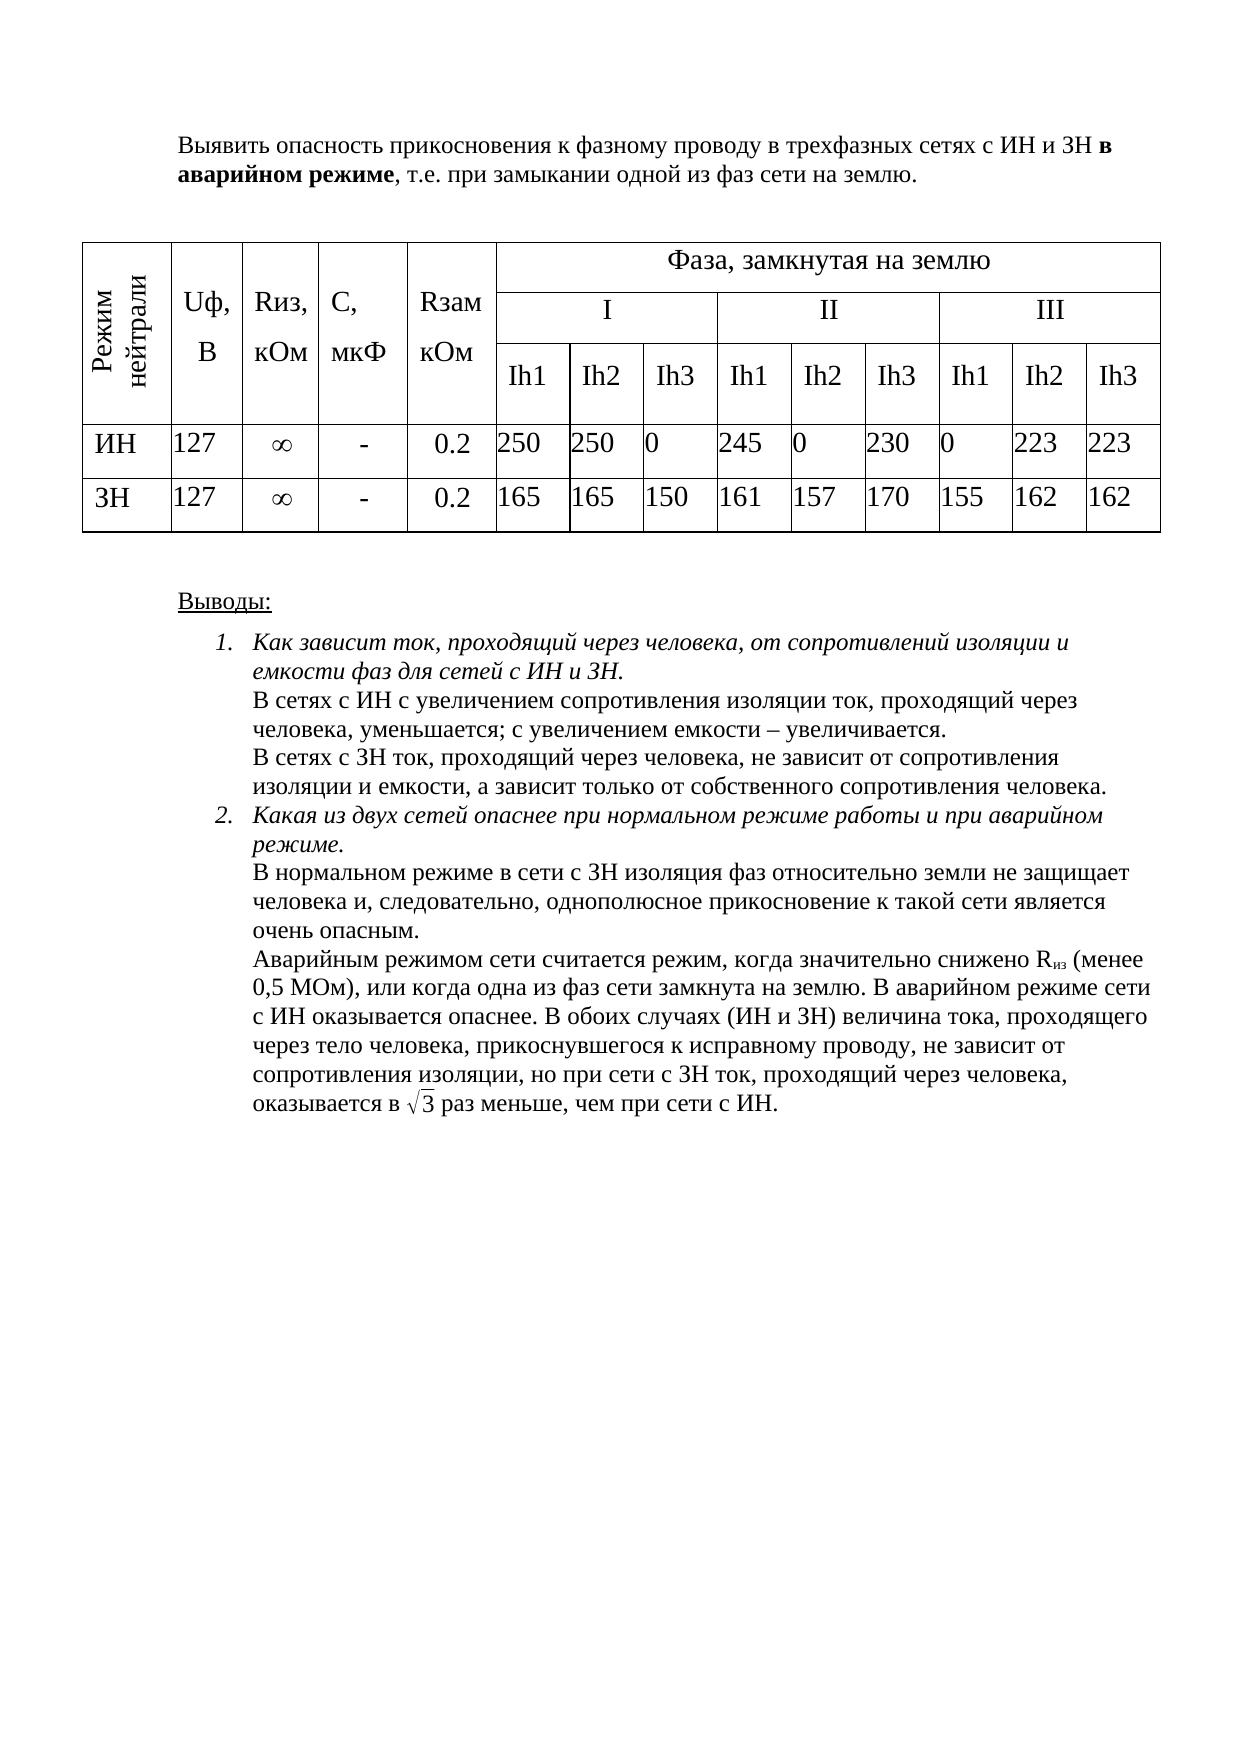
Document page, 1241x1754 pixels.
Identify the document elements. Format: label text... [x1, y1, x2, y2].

table_cell Ih1 [940, 344, 1012, 424]
table_cell Ih3 [866, 344, 939, 424]
table_cell Ih2 [792, 344, 865, 424]
table_cell 150 [644, 479, 717, 531]
table_cell 165 [497, 479, 569, 531]
table_cell I [497, 293, 717, 342]
table_header Режим нейтрали [83, 243, 171, 424]
list Какая из двух сетей опаснее при нормальном режиме работы и при аварийном режиме. [215, 800, 1152, 857]
table_cell 250 [571, 425, 643, 478]
table_cell - [319, 479, 407, 531]
table_cell Ih3 [644, 344, 717, 424]
table_cell 245 [718, 425, 791, 478]
table_cell Ih3 [1087, 344, 1160, 424]
table_cell 127 [172, 479, 242, 531]
table_header Фаза, замкнутая на землю [497, 243, 1160, 292]
list Аварийным режимом сети считается режим, когда значительно снижено Rиз (менее 0,5 МОм), или когда одна из фаз сети замкнута на землю. В аварийном режиме сети с ИН оказывается опаснее. В обоих случаях (ИН и ЗН) величина тока, проходящего через тело человека, прикоснувшегося к исправному проводу, не зависит от сопротивления изоляции, но при сети с ЗН ток, проходящий через человека, оказывается в раз меньше, чем при сети с ИН. [252, 944, 1152, 1117]
table_cell - [319, 425, 407, 478]
table_header С, мкФ [319, 243, 407, 424]
table_cell 170 [866, 479, 939, 531]
table_cell 0 [792, 425, 865, 478]
list В сетях с ЗН ток, проходящий через человека, не зависит от сопротивления изоляции и емкости, а зависит только от собственного сопротивления человека. [252, 742, 1152, 800]
table_cell 161 [718, 479, 791, 531]
table_cell 162 [1087, 479, 1160, 531]
table_cell  [243, 479, 318, 531]
table_cell 0.2 [408, 479, 496, 531]
list В сетях с ИН с увеличением сопротивления изоляции ток, проходящий через человека, уменьшается; с увеличением емкости – увеличивается. [252, 685, 1152, 742]
table_cell II [718, 293, 939, 342]
table_cell Ih1 [497, 344, 569, 424]
table_cell 223 [1013, 425, 1086, 478]
table_header Uф, В [172, 243, 242, 424]
table_cell 127 [172, 425, 242, 478]
table_cell 223 [1087, 425, 1160, 478]
list В нормальном режиме в сети с ЗН изоляция фаз относительно земли не защищает человека и, следовательно, однополюсное прикосновение к такой сети является очень опасным. [252, 857, 1152, 944]
table_cell 155 [940, 479, 1012, 531]
table_cell 165 [571, 479, 643, 531]
table_cell 230 [866, 425, 939, 478]
table_cell 0 [940, 425, 1012, 478]
table_cell 157 [792, 479, 865, 531]
table_cell Ih2 [571, 344, 643, 424]
table_cell Ih1 [718, 344, 791, 424]
table_cell  [243, 425, 318, 478]
table_cell 162 [1013, 479, 1086, 531]
table_cell III [940, 293, 1160, 342]
text Выводы: [177, 586, 1152, 615]
table_cell ЗН [83, 479, 171, 531]
list Как зависит ток, проходящий через человека, от сопротивлений изоляции и емкости фаз для сетей с ИН и ЗН. [215, 627, 1152, 685]
table_header Rиз, кОм [243, 243, 318, 424]
table_cell 0.2 [408, 425, 496, 478]
table_cell ИН [83, 425, 171, 478]
table_cell 0 [644, 425, 717, 478]
table_cell 250 [497, 425, 569, 478]
table_header Rзам кОм [408, 243, 496, 424]
text Выявить опасность прикосновения к фазному проводу в трехфазных сетях с ИН и ЗН в аварийном режиме, т.е. при замыкании одной из фаз сети на землю. [177, 131, 1152, 188]
table_cell Ih2 [1013, 344, 1086, 424]
